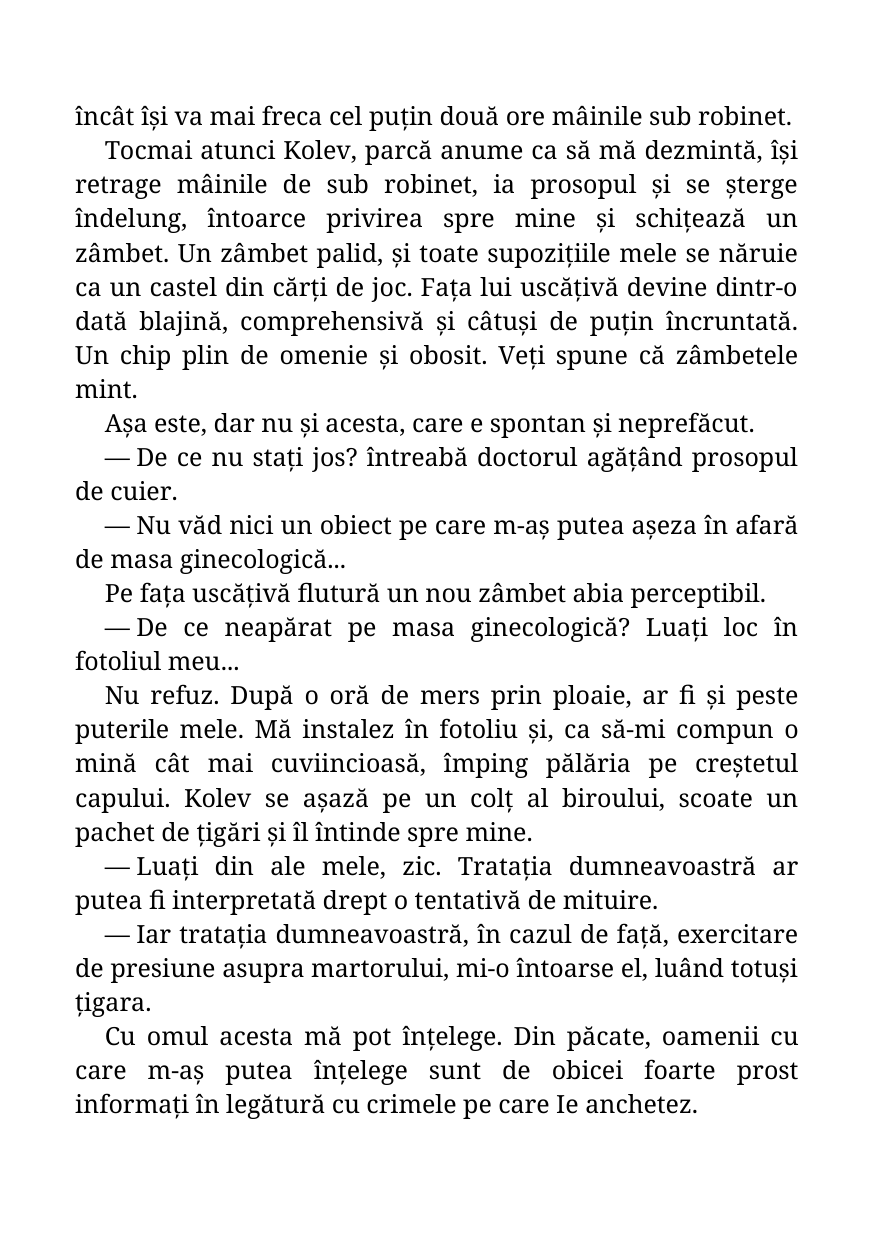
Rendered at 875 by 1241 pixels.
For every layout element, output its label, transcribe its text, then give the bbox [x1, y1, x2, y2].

text — Nu văd nici un obiect pe care m-aş putea aşeza în afară de masa ginecologică... [75, 508, 799, 576]
text — Iar trataţia dumneavoastră, în cazul de faţă, exercitare de presiune asupra martorului, mi-o întoarse el, luând totuşi ţigara. [75, 916, 799, 1019]
text — De ce nu staţi jos? întreabă doctorul agăţând prosopul de cuier. [75, 439, 799, 508]
text Aşa este, dar nu şi acesta, care e spontan şi neprefăcut. [75, 406, 799, 439]
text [75, 99, 799, 133]
text Nu refuz. După o oră de mers prin ploaie, ar fi şi peste puterile mele. Mă instalez în fotoliu şi, ca să-mi compun o mină cât mai cuviincioasă, împing pălăria pe creştetul capului. Kolev se aşază pe un colţ al biroului, scoate un pachet de ţigări şi îl întinde spre mine. [75, 678, 799, 848]
text Tocmai atunci Kolev, parcă anume ca să mă dezmintă, îşi retrage mâinile de sub robinet, ia prosopul şi se şterge îndelung, întoarce privirea spre mine şi schiţează un zâmbet. Un zâmbet palid, şi toate supoziţiile mele se năruie ca un castel din cărţi de joc. Faţa lui uscăţivă devine dintr-o dată blajină, comprehensivă şi câtuşi de puţin încruntată. Un chip plin de omenie şi obosit. Veţi spune că zâmbetele mint. [75, 133, 799, 406]
text — Luaţi din ale mele, zic. Trataţia dumneavoastră ar putea fi interpretată drept o tentativă de mituire. [75, 848, 799, 916]
text — De ce neapărat pe masa ginecologică? Luaţi loc în fotoliul meu... [75, 610, 799, 678]
text Cu omul acesta mă pot înţelege. Din păcate, oamenii cu care m-aş putea înţelege sunt de obicei foarte prost informaţi în legătură cu crimele pe care Ie anchetez. [75, 1019, 799, 1121]
text Pe faţa uscăţivă flutură un nou zâmbet abia perceptibil. [75, 576, 799, 610]
